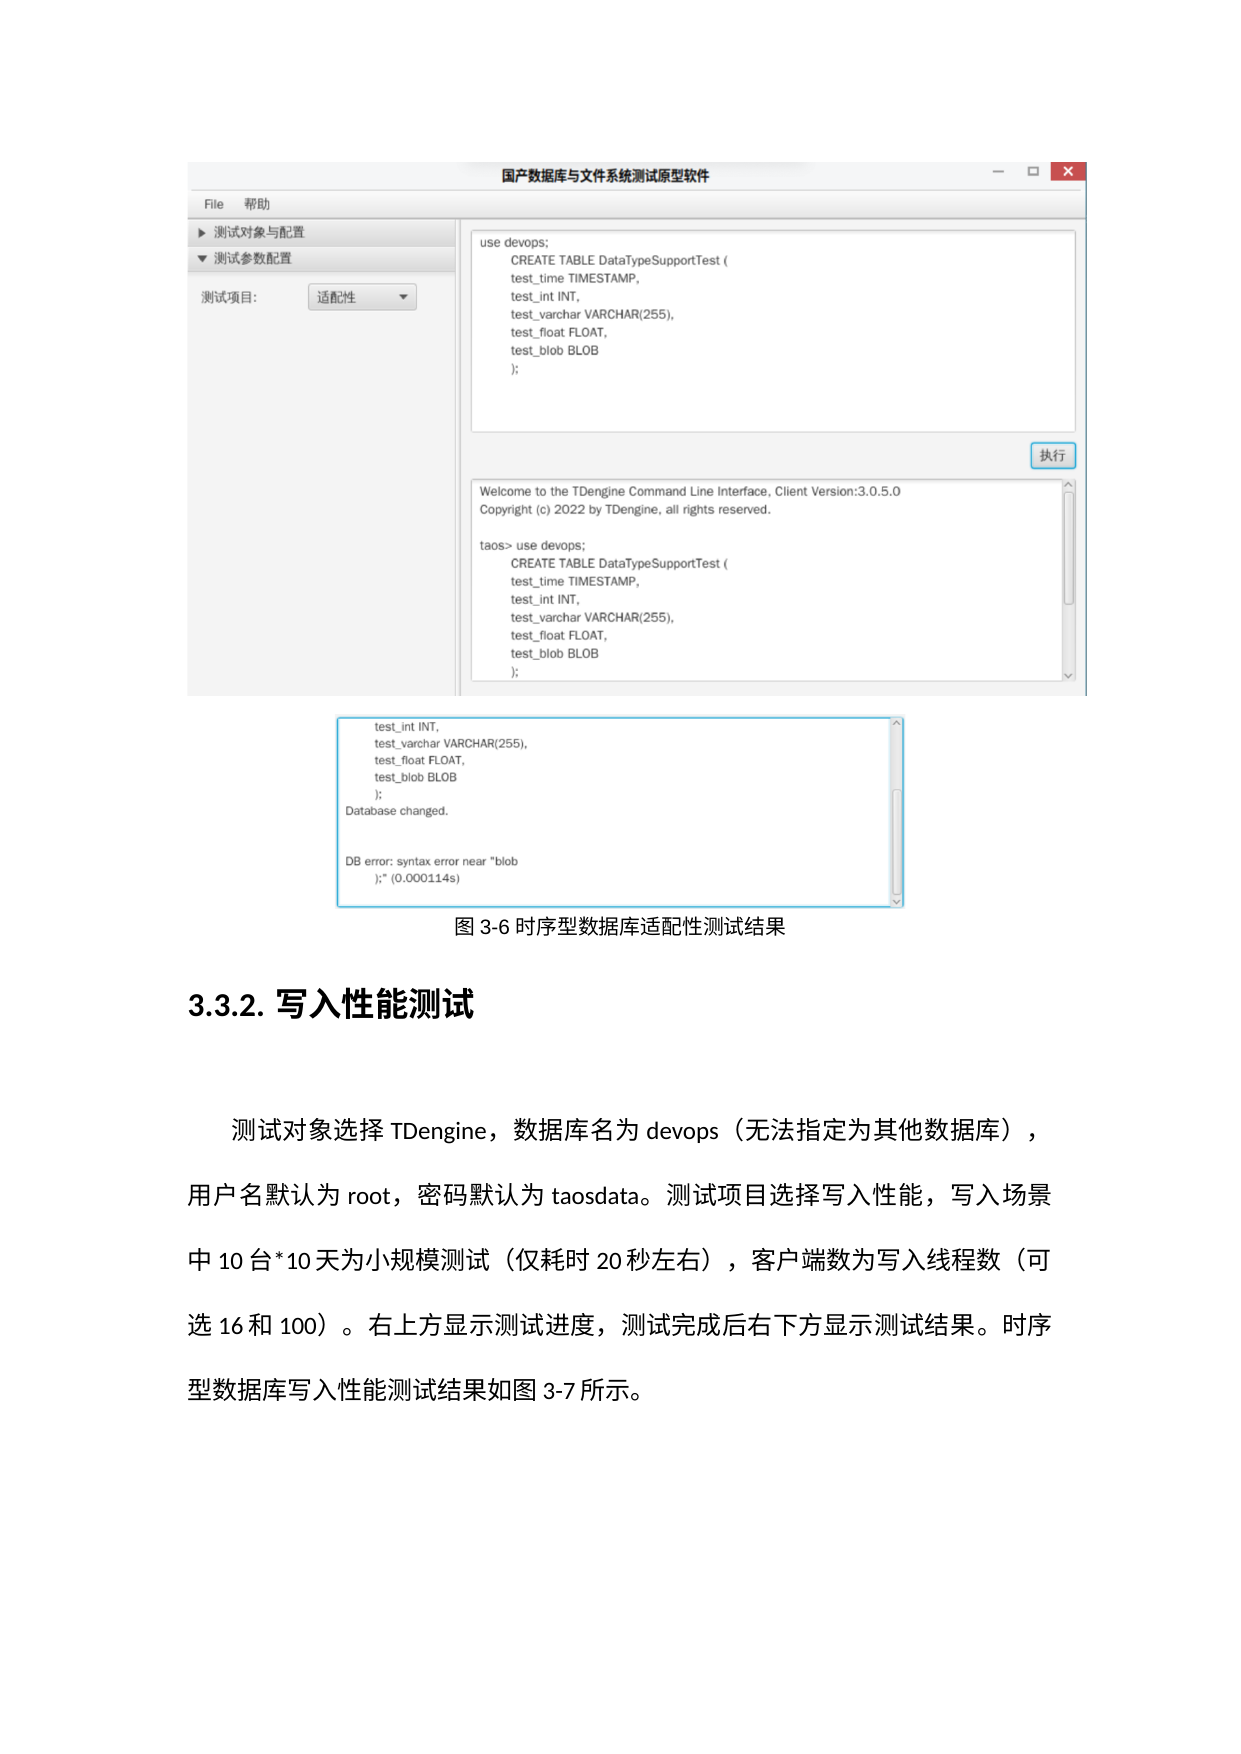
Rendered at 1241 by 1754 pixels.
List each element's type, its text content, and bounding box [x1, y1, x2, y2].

text 测试对象选择TDengine，数据库名为devops（无法指定为其他数据库），用户名默认为root，密码默认为taosdata。测试项目选择写入性能，写入场景中10台*10天为小规模测试（仅耗时20秒左右），客户端数为写入线程数（可选16和100）。右上方显示测试进度，测试完成后右下方显示测试结果。时序型数据库写入性能测试结果如图3-7所示。 [187, 1096, 1053, 1421]
text 图 3-6 时序型数据库适配性测试结果 [187, 909, 1053, 942]
picture [187, 162, 1087, 696]
subtitle 写入性能测试 [187, 969, 1053, 1034]
picture [334, 714, 906, 909]
